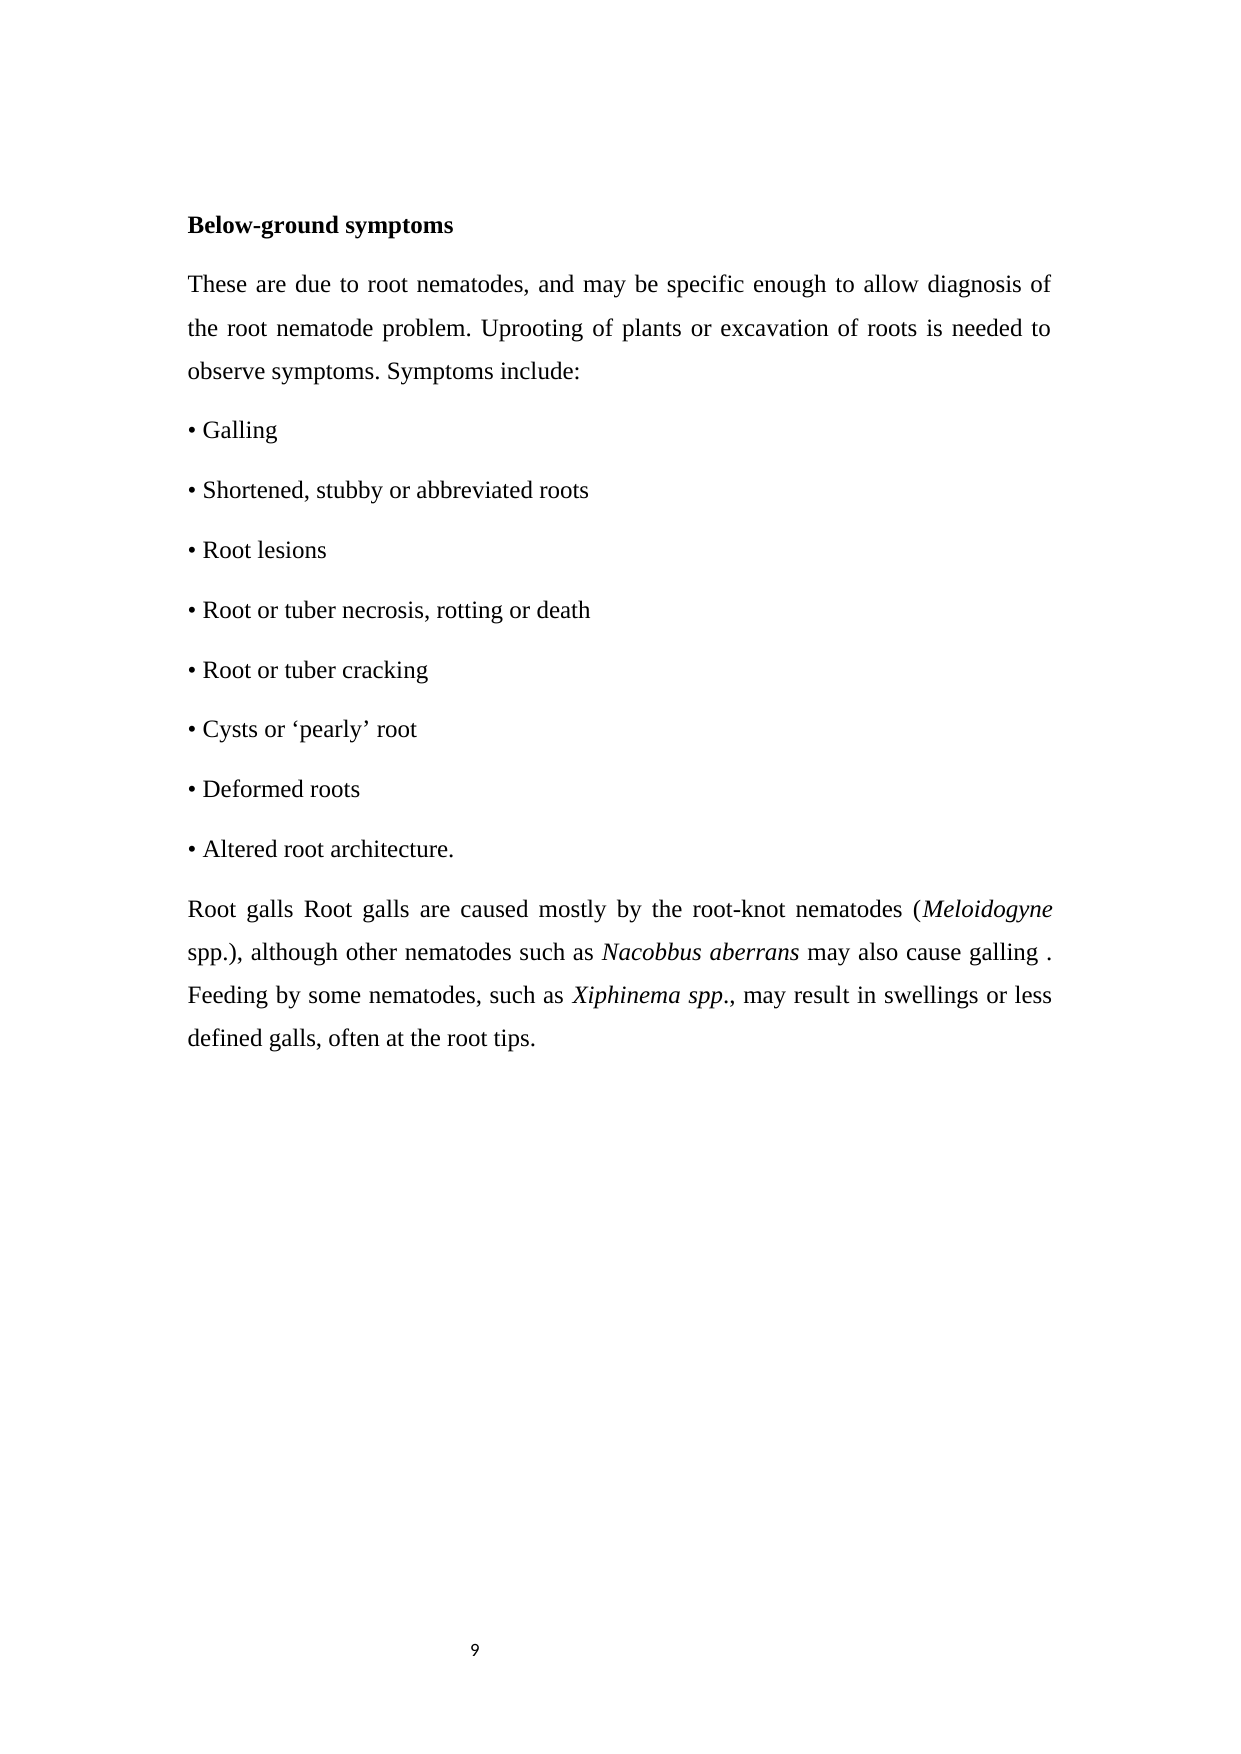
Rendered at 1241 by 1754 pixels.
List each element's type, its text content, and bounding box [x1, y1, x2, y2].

text • Root or tuber cracking [187, 655, 1053, 683]
text • Root or tuber necrosis, rotting or death [187, 595, 1053, 624]
text These are due to root nematodes, and may be specific enough to allow diagnosis of the root nematode problem. Uprooting of plants or excavation of roots is needed to observe symptoms. Symptoms include: [187, 269, 1053, 384]
text Below-ground symptoms [187, 210, 1053, 238]
text • Deformed roots [187, 774, 1053, 803]
text • Cysts or ‘pearly’ root [187, 714, 1053, 743]
text • Altered root architecture. [187, 834, 1053, 863]
text Root galls Root galls are caused mostly by the root-knot nematodes (Meloidogyne spp.), although other nematodes such as Nacobbus aberrans may also cause galling . Feeding by some nematodes, such as Xiphinema spp., may result in swellings or less defined galls, often at the root tips. [187, 894, 1053, 1052]
text • Galling [187, 416, 1053, 444]
text • Shortened, stubby or abbreviated roots [187, 475, 1053, 504]
text • Root lesions [187, 535, 1053, 564]
